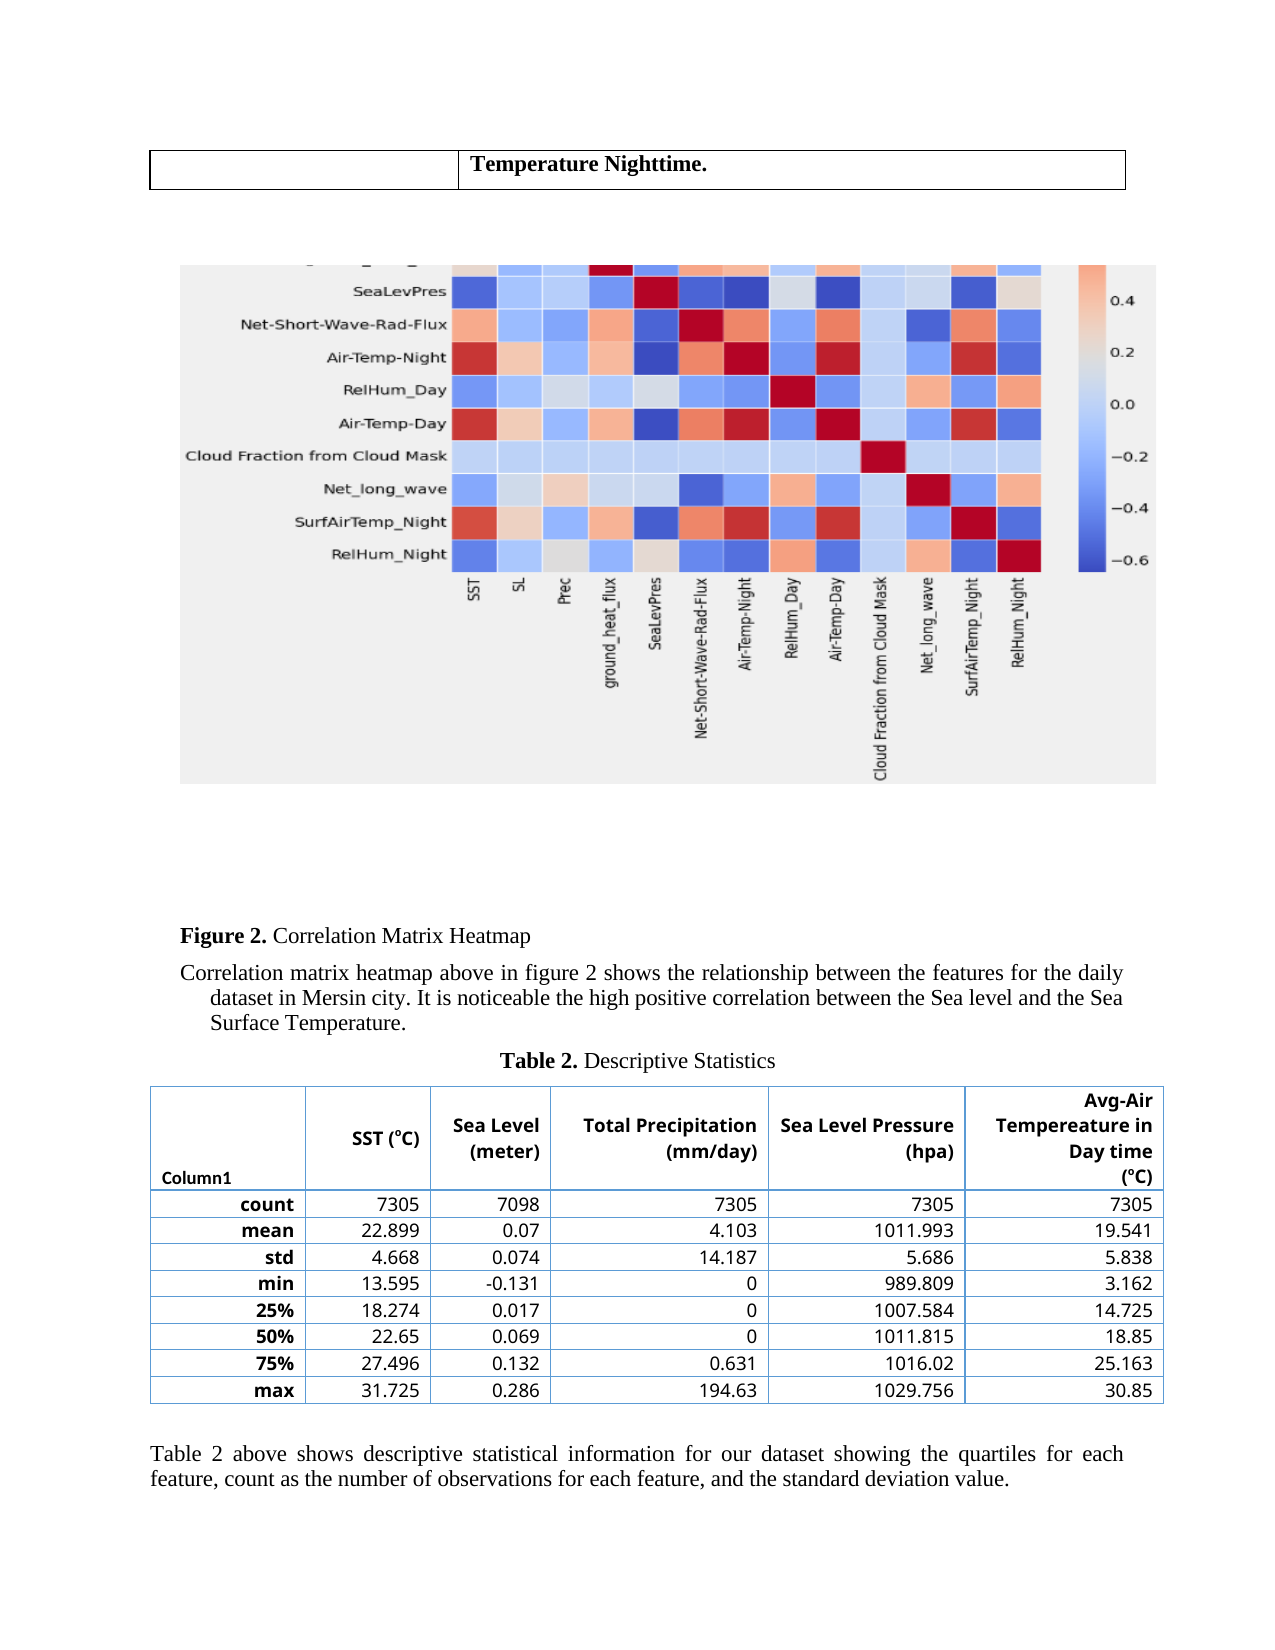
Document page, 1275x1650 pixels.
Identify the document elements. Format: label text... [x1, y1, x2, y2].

list Correlation matrix heatmap above in figure 2 shows the relationship between the features for the daily dataset in Mersin city. It is noticeable the high positive correlation between the Sea level and the Sea Surface Temperature. [180, 961, 1125, 1036]
table_cell 7305 [966, 1191, 1163, 1217]
table_cell 25% [151, 1297, 305, 1323]
table_cell 22.899 [306, 1218, 430, 1243]
table_cell 4.103 [551, 1218, 768, 1243]
table_cell 1007.584 [769, 1297, 964, 1323]
table_cell min [151, 1271, 305, 1296]
table_cell -0.131 [431, 1271, 550, 1296]
table_cell count [151, 1191, 305, 1217]
table_header Column1 [151, 1087, 305, 1189]
table_cell 1029.756 [769, 1377, 964, 1402]
table_cell max [151, 1377, 305, 1402]
table_cell 4.668 [306, 1244, 430, 1270]
table_cell 1011.993 [769, 1218, 964, 1243]
table_cell 14.725 [966, 1297, 1163, 1323]
table_cell std [151, 1244, 305, 1270]
table_header Total Precipitation (mm/day) [551, 1087, 768, 1189]
table_cell 3.162 [966, 1271, 1163, 1296]
table_cell 0.132 [431, 1350, 550, 1376]
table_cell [459, 151, 1125, 188]
table_cell 22.65 [306, 1324, 430, 1349]
table_cell 0.286 [431, 1377, 550, 1402]
table_cell 1011.815 [769, 1324, 964, 1349]
table_cell 0 [551, 1297, 768, 1323]
list Table 2 above shows descriptive statistical information for our dataset showing the quartiles for each feature, count as the number of observations for each feature, and the standard deviation value. [150, 1441, 1125, 1491]
table_cell mean [151, 1218, 305, 1243]
table_cell 50% [151, 1324, 305, 1349]
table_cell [151, 151, 458, 188]
table_cell 5.838 [966, 1244, 1163, 1270]
table_header Sea Level (meter) [431, 1087, 550, 1189]
table_cell 0.069 [431, 1324, 550, 1349]
table_cell 19.541 [966, 1218, 1163, 1243]
table_cell 18.274 [306, 1297, 430, 1323]
table_cell 13.595 [306, 1271, 430, 1296]
table_cell 989.809 [769, 1271, 964, 1296]
table_cell 0 [551, 1324, 768, 1349]
list Figure 2. Correlation Matrix Heatmap [180, 923, 1125, 948]
table_cell 5.686 [769, 1244, 964, 1270]
table_cell 194.63 [551, 1377, 768, 1402]
table_cell 7305 [306, 1191, 430, 1217]
table_cell 7098 [431, 1191, 550, 1217]
table_cell 0.631 [551, 1350, 768, 1376]
table_cell 30.85 [966, 1377, 1163, 1402]
table_cell 1016.02 [769, 1350, 964, 1376]
table_cell 31.725 [306, 1377, 430, 1402]
table_header SST (oC) [306, 1087, 430, 1189]
table_header Avg-Air Tempereature in Day time (oC) [966, 1087, 1163, 1189]
list Table 2. Descriptive Statistics [150, 1048, 1125, 1073]
table_cell 0 [551, 1271, 768, 1296]
picture [180, 265, 1157, 784]
table_cell 0.07 [431, 1218, 550, 1243]
table_cell 0.017 [431, 1297, 550, 1323]
table_cell 14.187 [551, 1244, 768, 1270]
table_cell 75% [151, 1350, 305, 1376]
table_cell 27.496 [306, 1350, 430, 1376]
table_cell 25.163 [966, 1350, 1163, 1376]
table_cell 7305 [551, 1191, 768, 1217]
table_cell 18.85 [966, 1324, 1163, 1349]
table_cell 0.074 [431, 1244, 550, 1270]
table_header Sea Level Pressure (hpa) [769, 1087, 964, 1189]
table_cell 7305 [769, 1191, 964, 1217]
